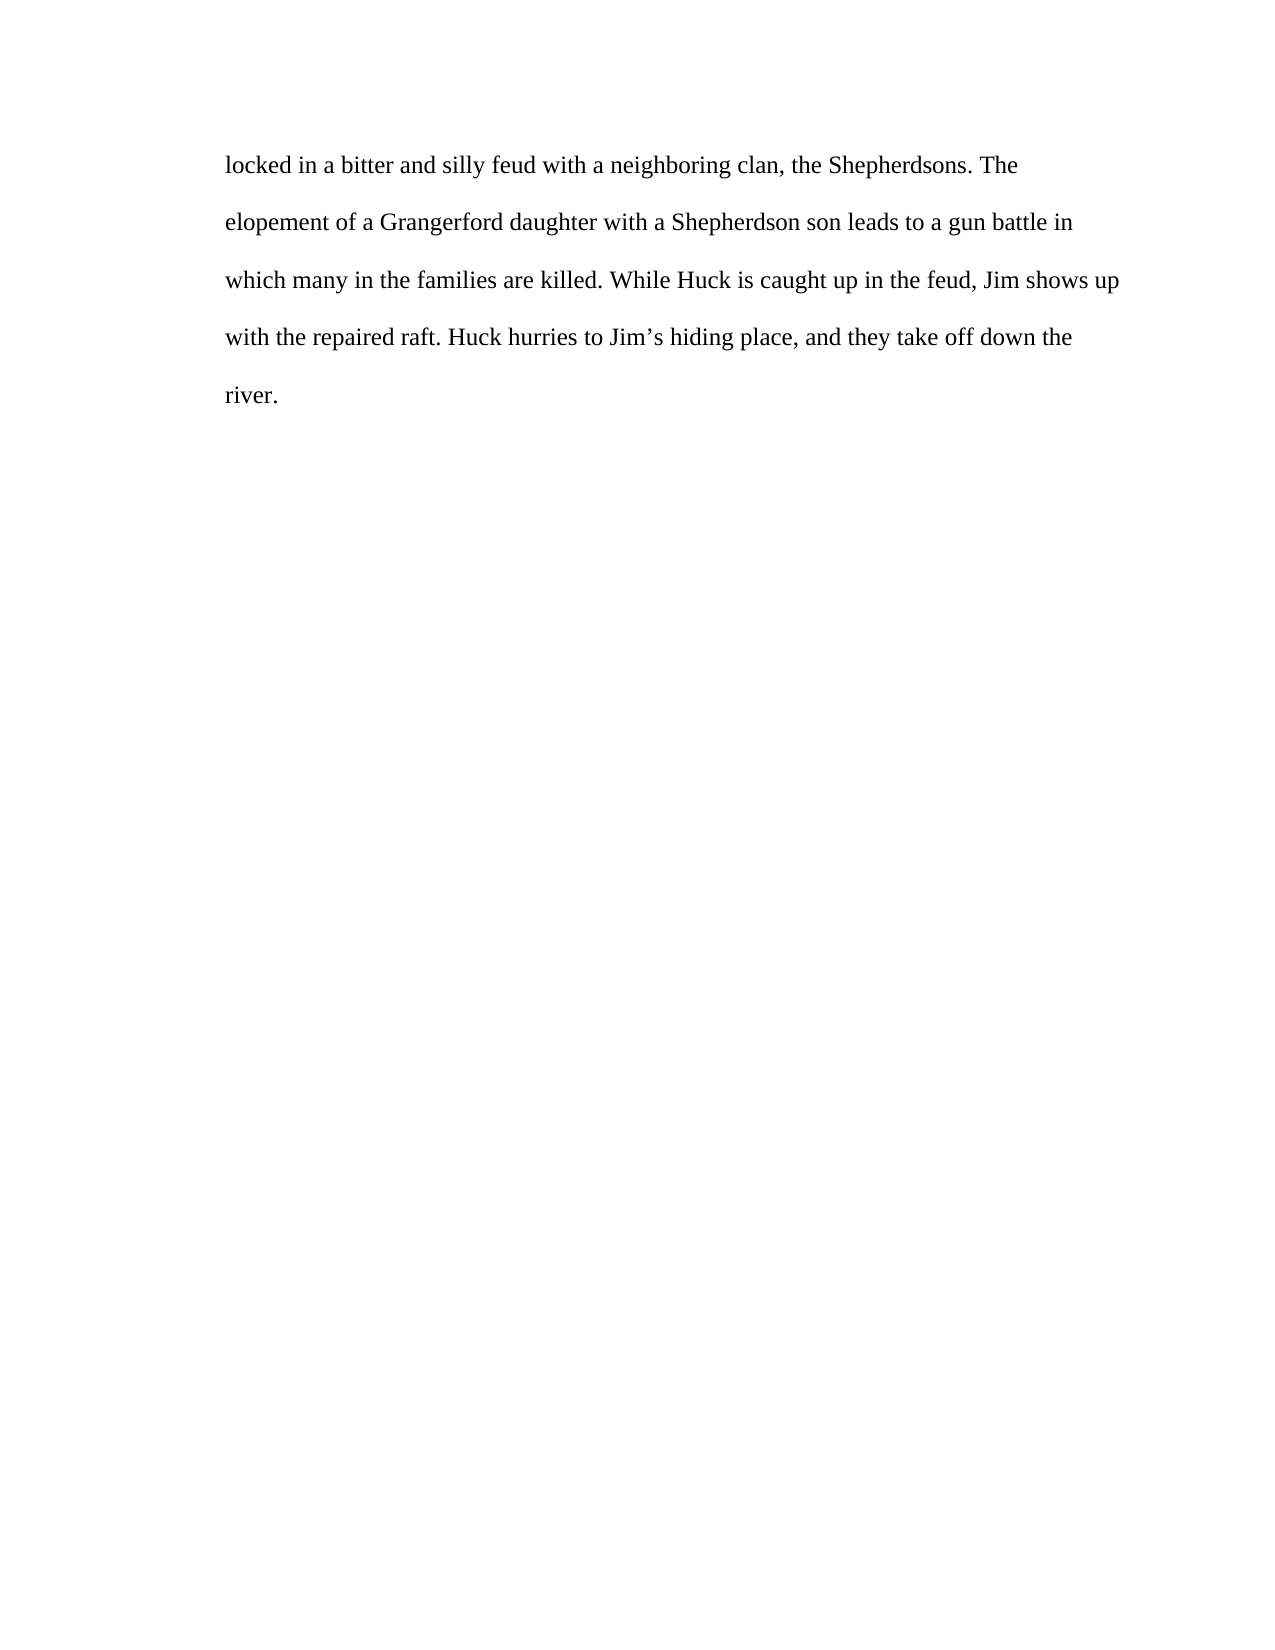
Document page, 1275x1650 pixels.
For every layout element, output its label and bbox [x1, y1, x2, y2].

text [225, 150, 1125, 409]
